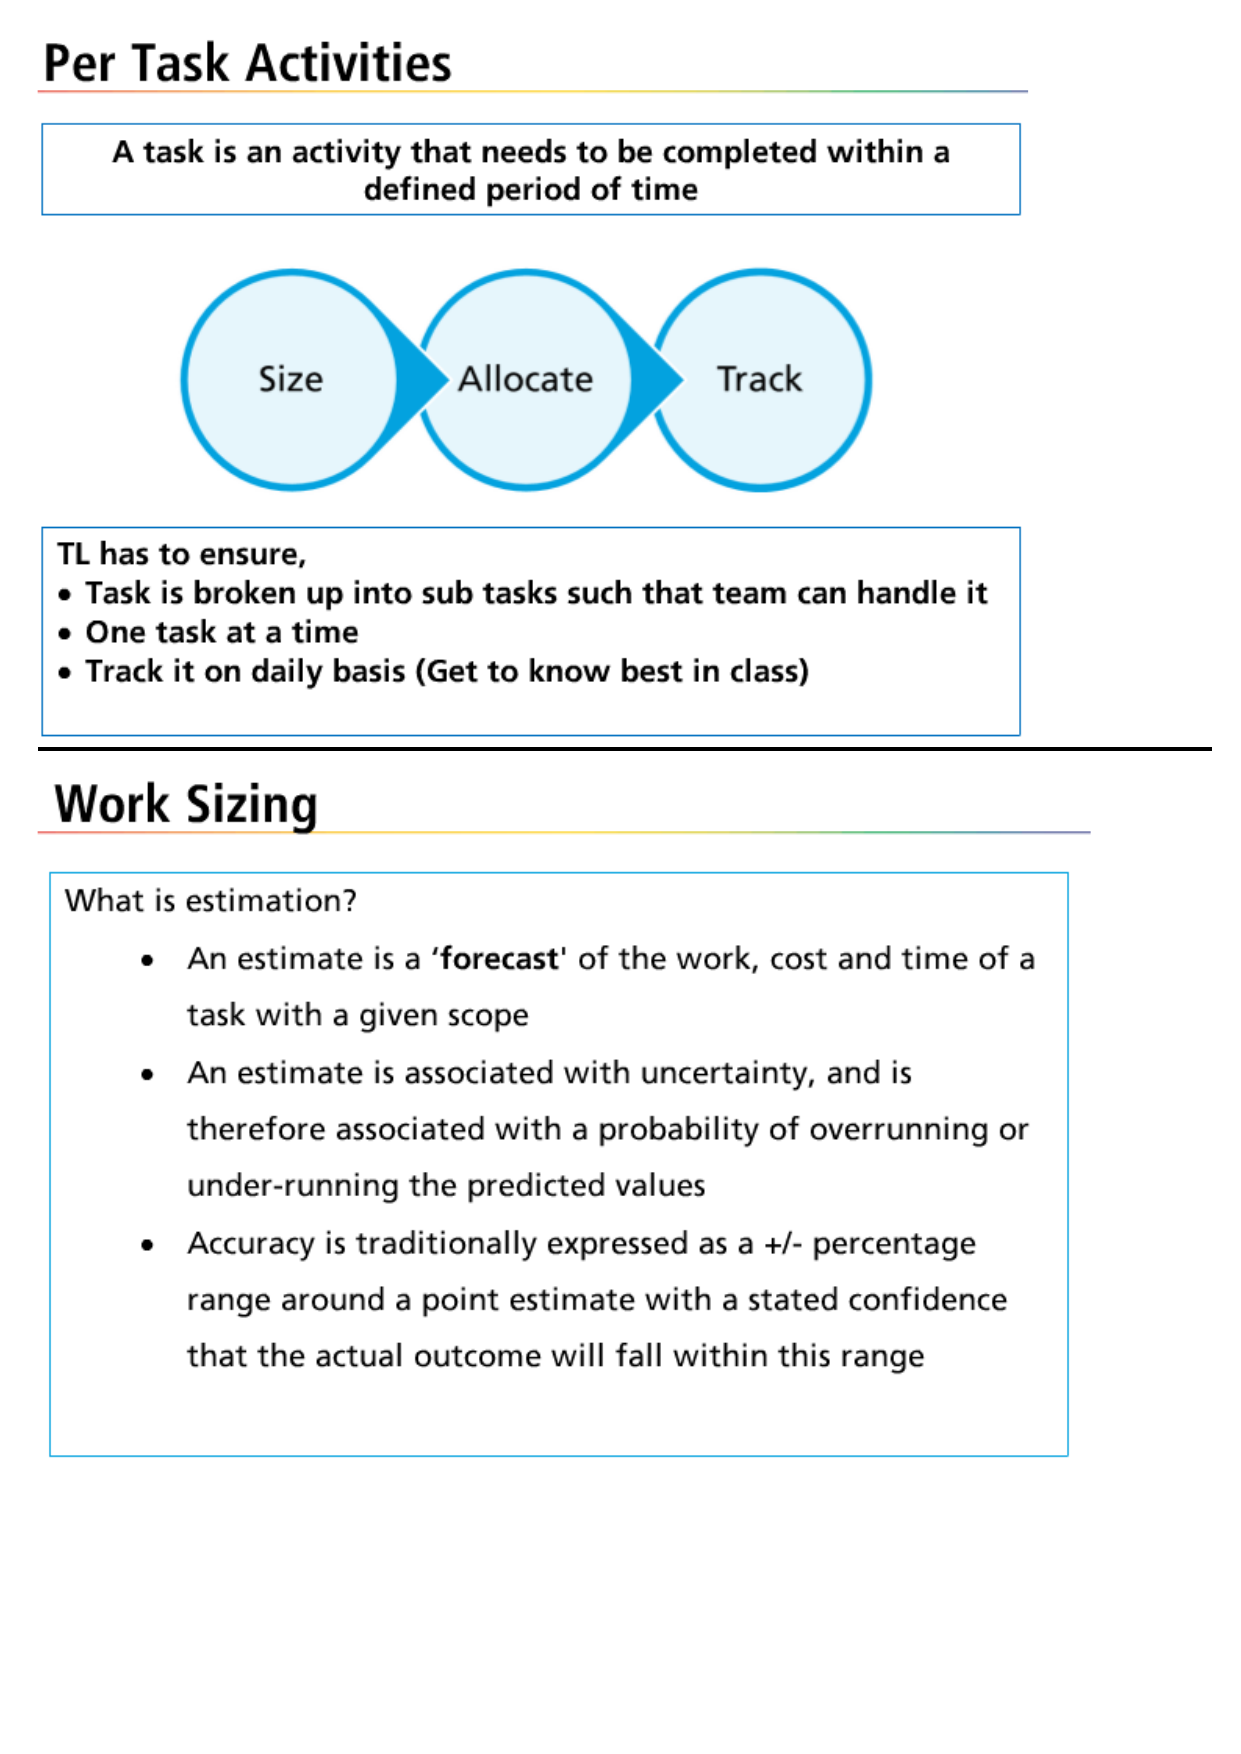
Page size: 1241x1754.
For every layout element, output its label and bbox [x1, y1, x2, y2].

picture [37, 28, 1029, 746]
picture [37, 769, 1091, 1476]
